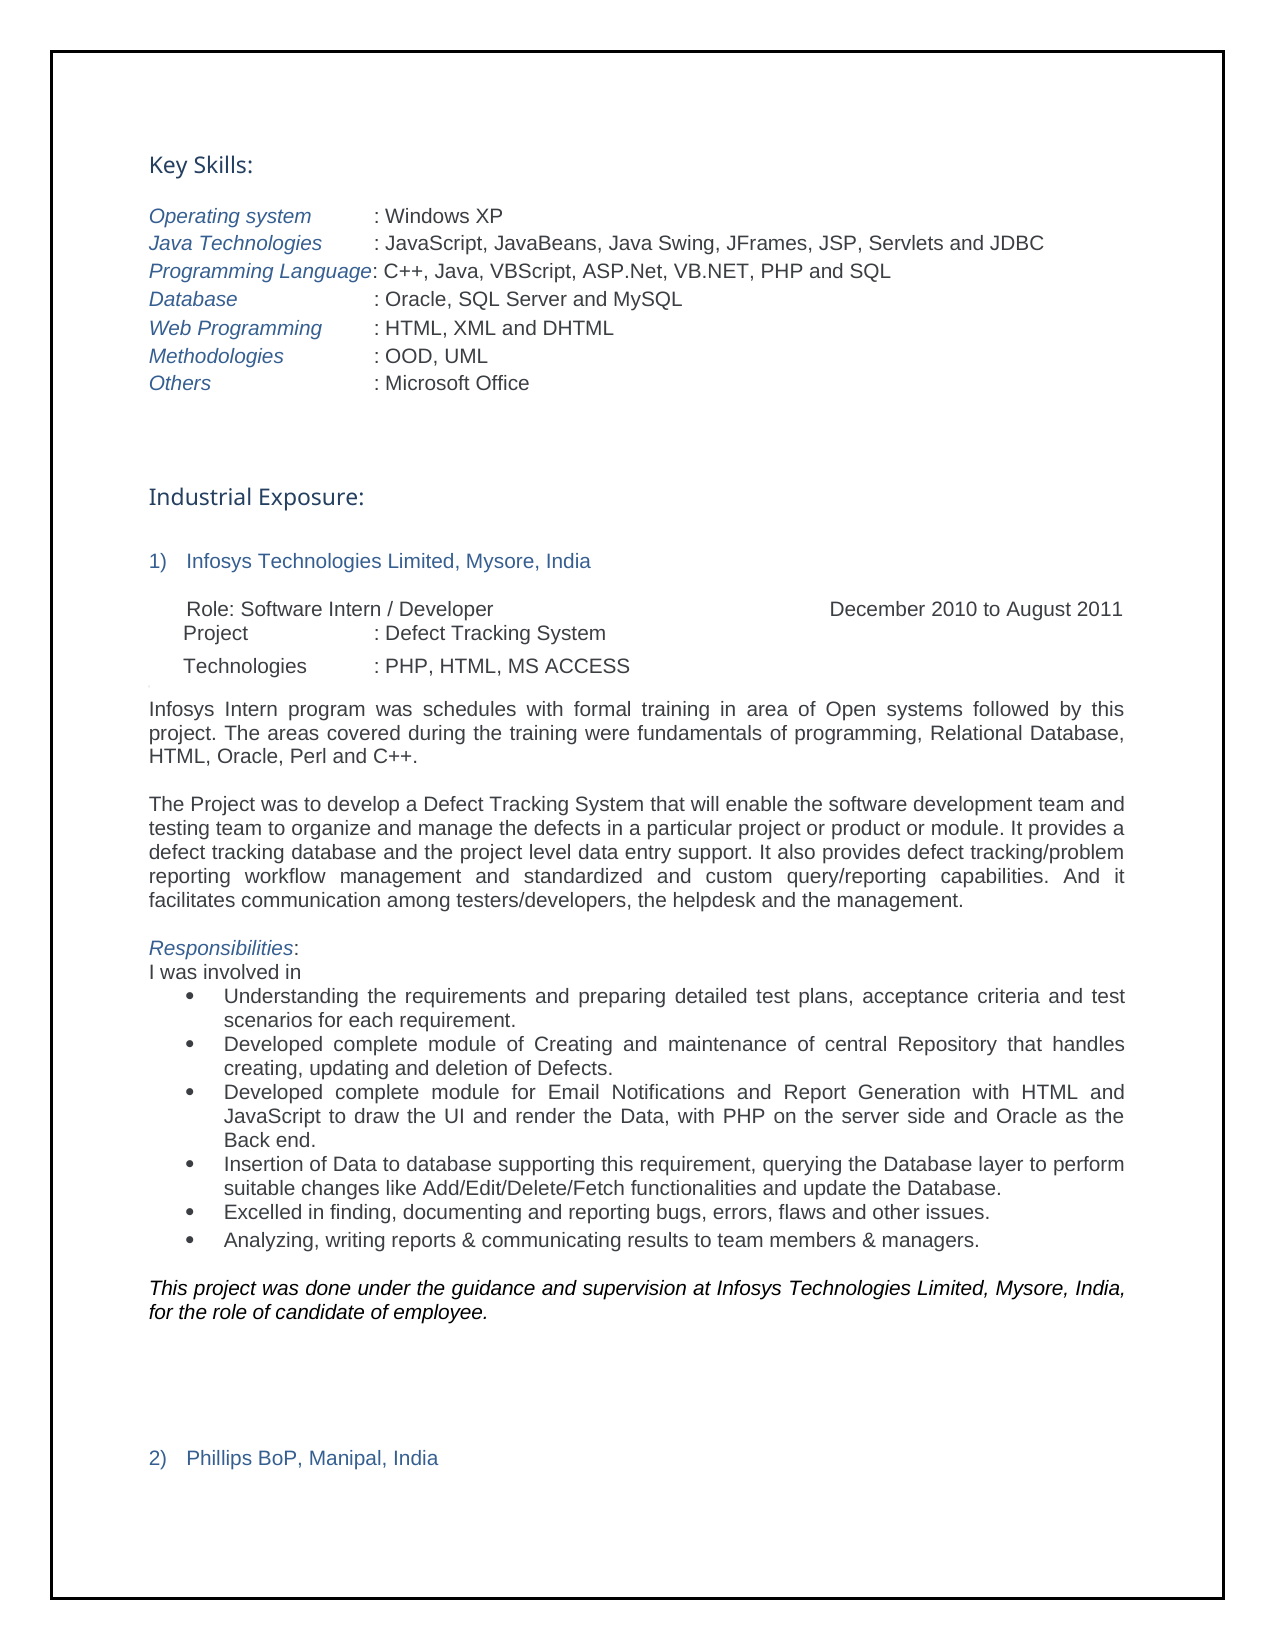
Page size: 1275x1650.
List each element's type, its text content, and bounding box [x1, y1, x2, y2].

text Responsibilities: [148, 936, 1126, 960]
text Project : Defect Tracking System [148, 621, 1126, 645]
list Developed complete module for Email Notifications and Report Generation with HTML and JavaScript to draw the UI and render the Data, with PHP on the server side and Oracle as the Back end. [186, 1080, 1126, 1152]
text Java Technologies : JavaScript, JavaBeans, Java Swing, JFrames, JSP, Servlets and JDBC [148, 231, 1126, 255]
list Understanding the requirements and preparing detailed test plans, acceptance criteria and test scenarios for each requirement. [186, 984, 1126, 1032]
text The Project was to develop a Defect Tracking System that will enable the software development team and testing team to organize and manage the defects in a particular project or product or module. It provides a defect tracking database and the project level data entry support. It also provides defect tracking/problem reporting workflow management and standardized and custom query/reporting capabilities. And it facilitates communication among testers/developers, the helpdesk and the management. [148, 792, 1126, 912]
list Excelled in finding, documenting and reporting bugs, errors, flaws and other issues. [186, 1200, 1126, 1224]
text Programming Language: C++, Java, VBScript, ASP.Net, VB.NET, PHP and SQL Database : Oracle, SQL Server and MySQL Web Programming : HTML, XML and DHTML [148, 259, 1126, 340]
text This project was done under the guidance and supervision at Infosys Technologies Limited, Mysore, India, for the role of candidate of employee. [148, 1276, 1126, 1324]
text Technologies : PHP, HTML, MS ACCESS [148, 653, 1126, 677]
subtitle Infosys Technologies Limited, Mysore, India [148, 549, 1126, 573]
list Analyzing, writing reports & communicating results to team members & managers. [186, 1228, 1126, 1252]
text I was involved in [148, 960, 1126, 984]
subtitle Key Skills: [148, 148, 1126, 180]
text Methodologies : OOD, UML Others : Microsoft Office [148, 344, 1126, 395]
subtitle Phillips BoP, Manipal, India [148, 1446, 1126, 1470]
list Insertion of Data to database supporting this requirement, querying the Database layer to perform suitable changes like Add/Edit/Delete/Fetch functionalities and update the Database. [186, 1152, 1126, 1200]
text Infosys Intern program was schedules with formal training in area of Open systems followed by this project. The areas covered during the training were fundamentals of programming, Relational Database, HTML, Oracle, Perl and C++. [148, 696, 1126, 768]
subtitle Industrial Exposure: [148, 481, 1126, 512]
list Developed complete module of Creating and maintenance of central Repository that handles creating, updating and deletion of Defects. [186, 1032, 1126, 1080]
text Role: Software Intern / Developer December 2010 to August 2011 [186, 597, 1126, 621]
text Operating system : Windows XP [148, 204, 1126, 228]
